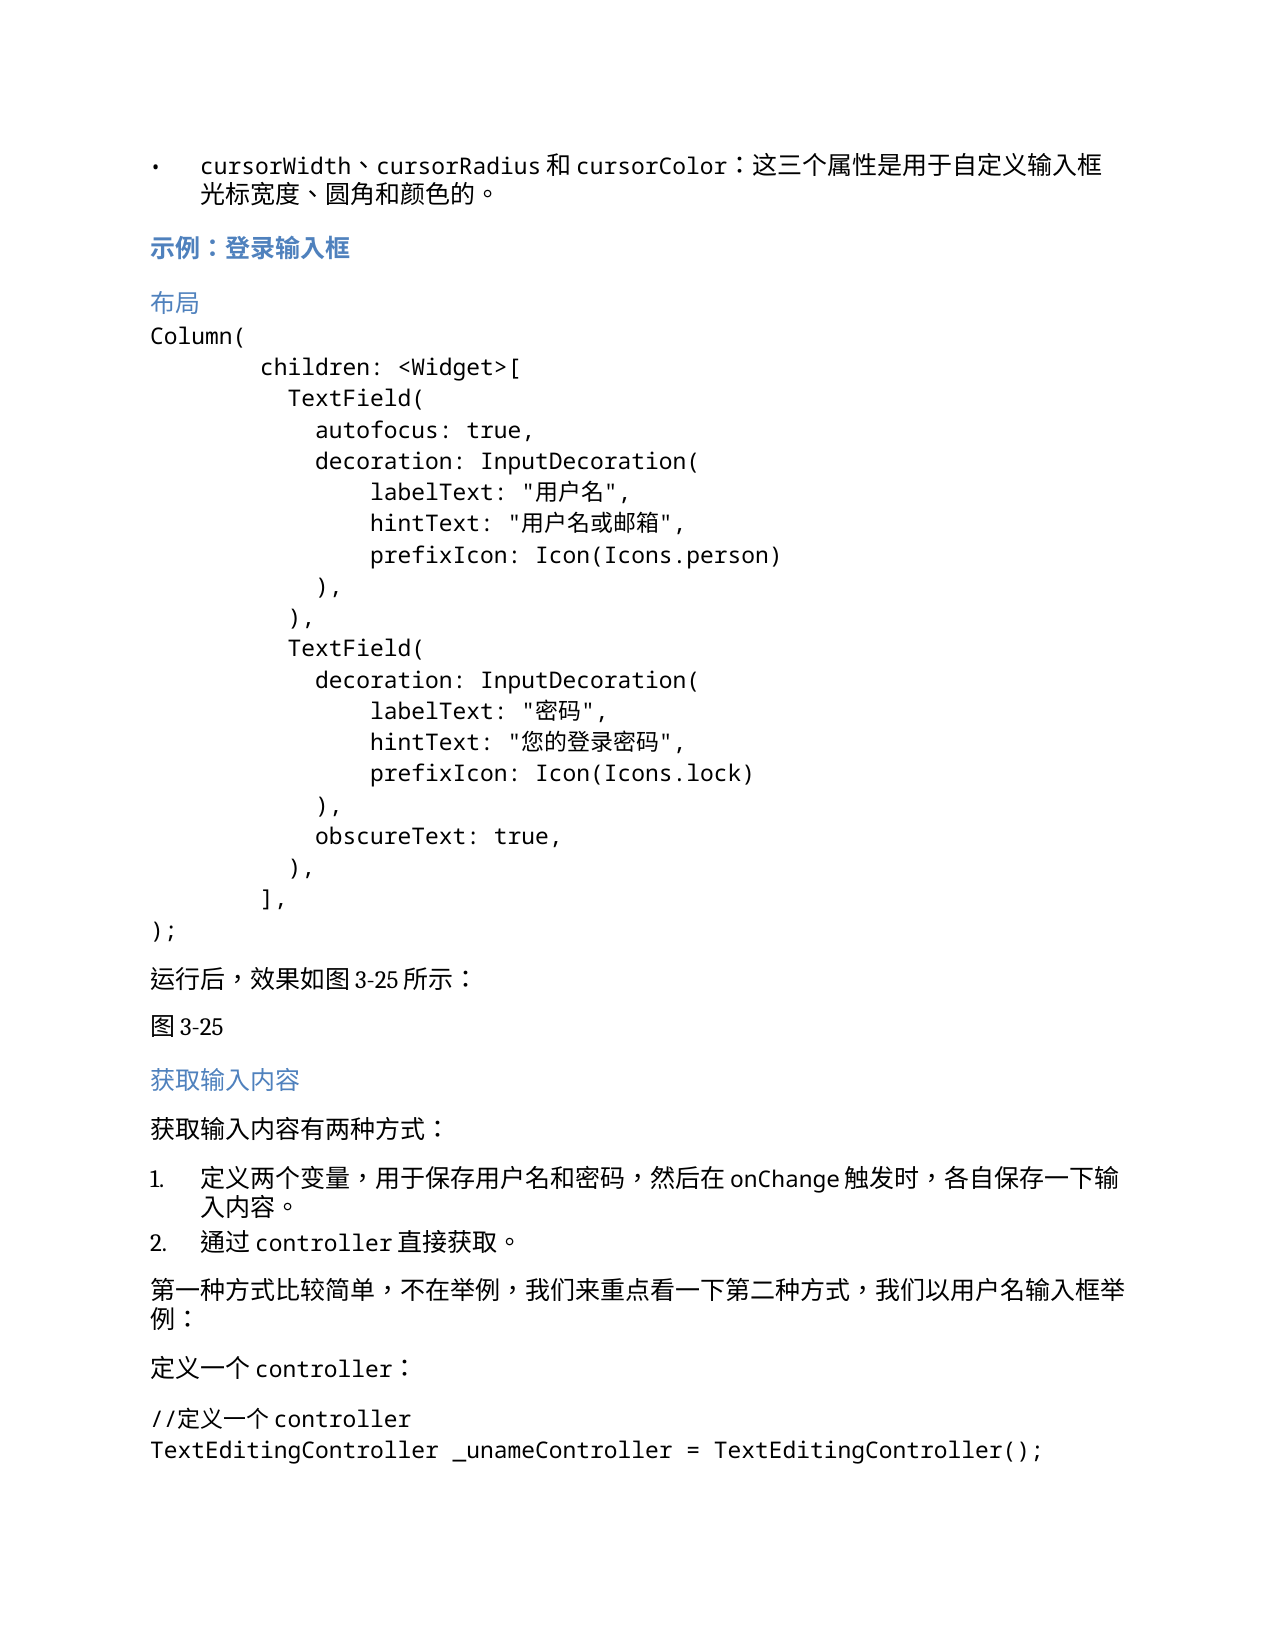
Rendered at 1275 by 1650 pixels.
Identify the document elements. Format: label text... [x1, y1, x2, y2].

subtitle 示例：登录输入框 [150, 231, 1125, 265]
text 第一种方式比较简单，不在举例，我们来重点看一下第二种方式，我们以用户名输入框举例： [150, 1277, 1125, 1334]
list cursorWidth、cursorRadius和cursorColor：这三个属性是用于自定义输入框光标宽度、圆角和颜色的。 [150, 150, 1125, 210]
subtitle 布局 [150, 286, 1125, 320]
list 定义两个变量，用于保存用户名和密码，然后在onChange触发时，各自保存一下输入内容。 [150, 1163, 1125, 1223]
text //定义一个controller TextEditingController _unameController = TextEditingController(); [150, 1403, 1125, 1466]
text 图3-25 [150, 1013, 1125, 1042]
subtitle 获取输入内容 [150, 1063, 1125, 1097]
text 获取输入内容有两种方式： [150, 1116, 1125, 1144]
list 通过controller直接获取。 [150, 1227, 1125, 1258]
text 定义一个controller： [150, 1353, 1125, 1384]
text Column( children: <Widget>[ TextField( autofocus: true, decoration: InputDecoration( labelText: "用户名", hintText: "用户名或邮箱", prefixIcon: Icon(Icons.person) ), ), TextField( decoration: InputDecoration( labelText: "密码", hintText: "您的登录密码", prefixIcon: Icon(Icons.lock) ), obscureText: true, ), ], ); [150, 320, 1125, 945]
text 运行后，效果如图3-25所示： [150, 966, 1125, 994]
